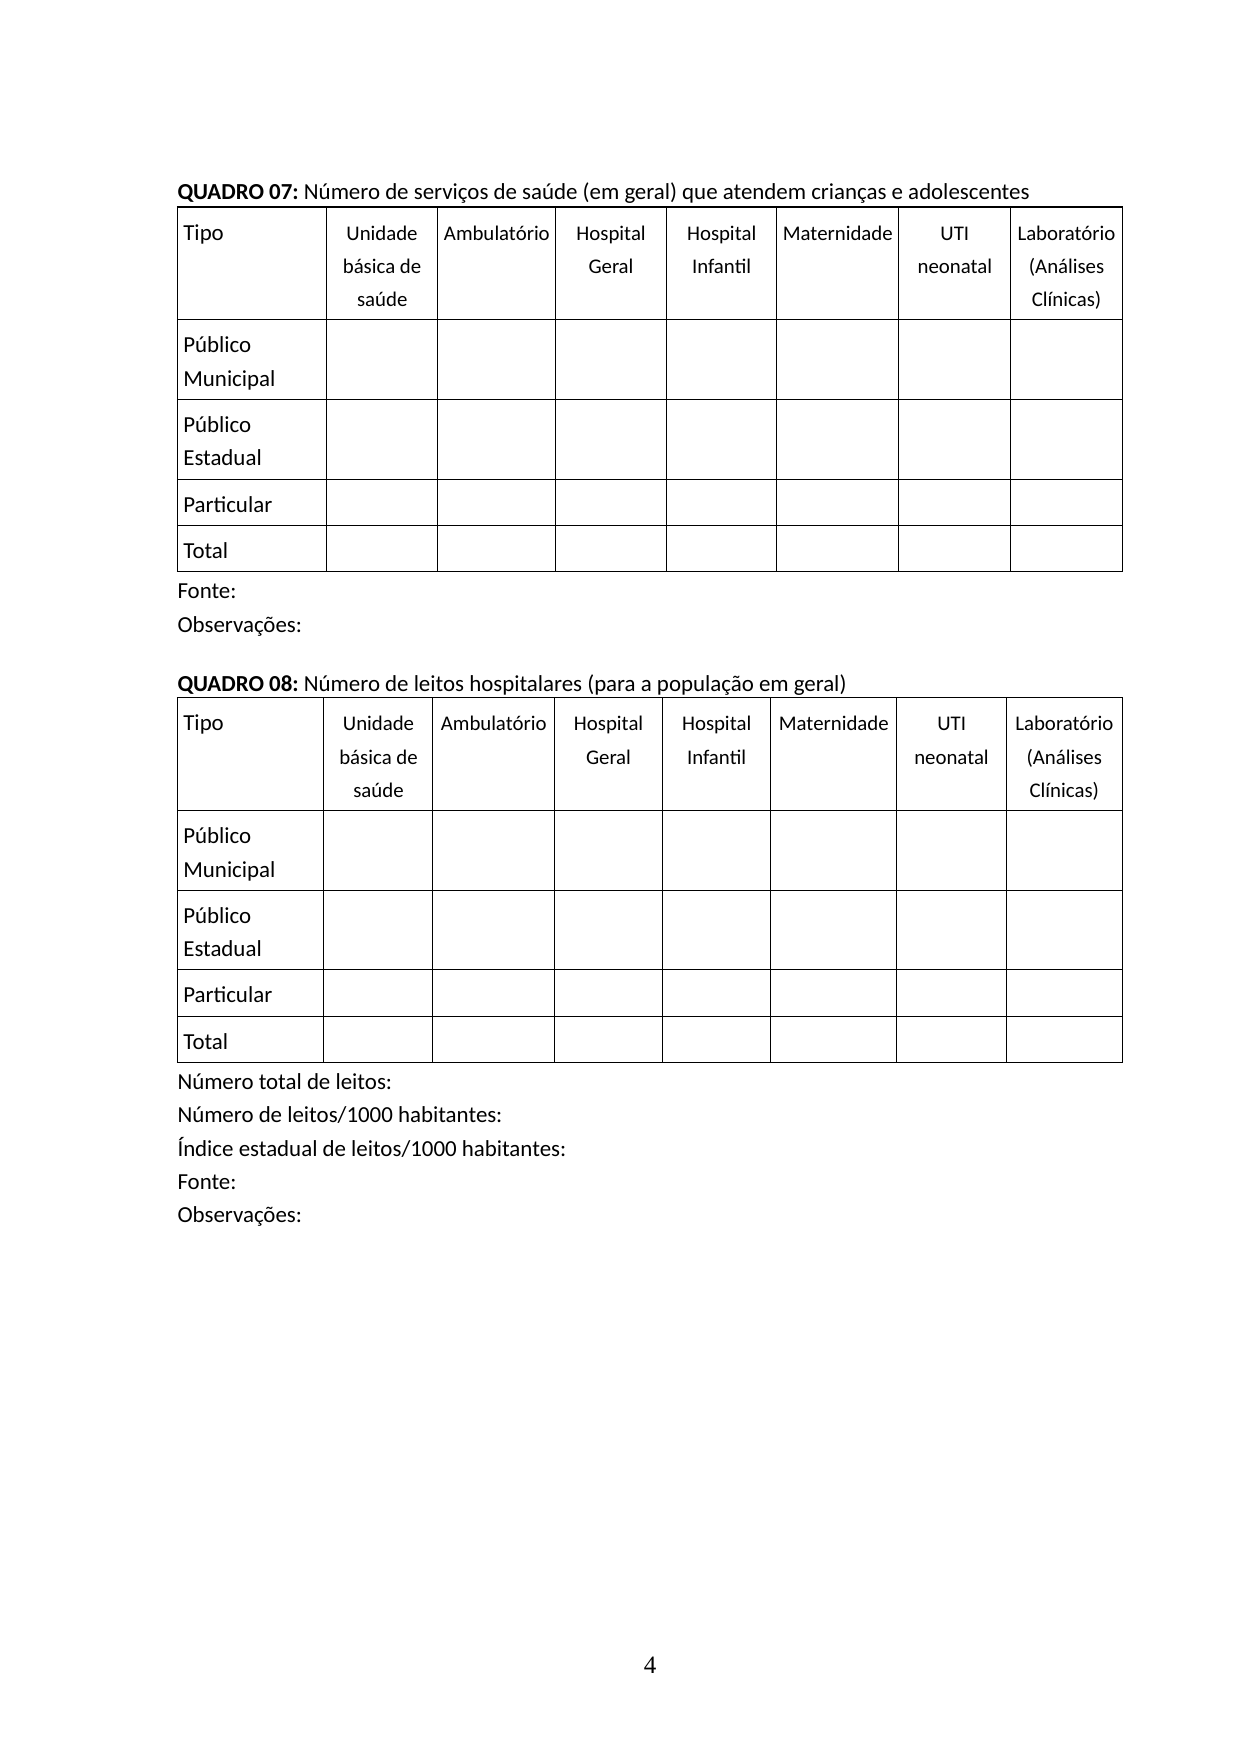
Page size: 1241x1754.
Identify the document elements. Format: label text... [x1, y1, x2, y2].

table_cell [327, 320, 437, 399]
table_cell [555, 811, 662, 890]
text Fonte: [177, 572, 1122, 605]
table_cell [555, 1017, 662, 1062]
table_cell [1011, 320, 1122, 399]
table_cell [663, 1017, 770, 1062]
text Observações: [177, 605, 1122, 639]
table_cell [1011, 526, 1122, 571]
table_header Unidade básica de saúde [327, 208, 437, 319]
table_cell [667, 480, 776, 525]
table_header Maternidade [777, 208, 898, 319]
table_cell [1007, 891, 1122, 969]
table_cell [433, 1017, 554, 1062]
table_header Ambulatório [433, 698, 554, 810]
table_cell [1007, 1017, 1122, 1062]
table_cell [324, 811, 432, 890]
table_cell [1011, 480, 1122, 525]
table_cell [897, 811, 1006, 890]
table_cell [899, 526, 1010, 571]
table_cell Público Municipal [178, 811, 323, 890]
table_header UTI neonatal [899, 208, 1010, 319]
text Índice estadual de leitos/1000 habitantes: [177, 1129, 1122, 1163]
table_header Unidade básica de saúde [324, 698, 432, 810]
table_cell [556, 320, 666, 399]
table_cell [777, 526, 898, 571]
text Número total de leitos: [177, 1063, 1122, 1096]
table_cell [327, 526, 437, 571]
table_cell [897, 970, 1006, 1016]
table_cell [899, 480, 1010, 525]
table_cell Público Estadual [178, 891, 323, 969]
table_cell [324, 970, 432, 1016]
text QUADRO 07: Número de serviços de saúde (em geral) que atendem crianças e adolescentes [177, 173, 1122, 206]
table_cell [777, 480, 898, 525]
table_cell [1007, 811, 1122, 890]
table_cell [327, 480, 437, 525]
table_cell [556, 400, 666, 478]
table_cell [327, 400, 437, 478]
table_cell [433, 970, 554, 1016]
table_cell Total [178, 526, 326, 571]
table_header UTI neonatal [897, 698, 1006, 810]
table_header Tipo [178, 208, 326, 319]
table_cell [771, 1017, 896, 1062]
table_header Hospital Infantil [667, 208, 776, 319]
table_cell [556, 526, 666, 571]
table_cell [438, 320, 555, 399]
text Fonte: [177, 1163, 1122, 1196]
table_header Tipo [178, 698, 323, 810]
table_cell [438, 480, 555, 525]
table_cell [667, 526, 776, 571]
table_cell [324, 1017, 432, 1062]
table_cell [777, 320, 898, 399]
table_cell [433, 891, 554, 969]
table_cell [555, 891, 662, 969]
table_header Maternidade [771, 698, 896, 810]
table_cell Público Estadual [178, 400, 326, 478]
table_header Hospital Infantil [663, 698, 770, 810]
table_cell [663, 970, 770, 1016]
table_header Hospital Geral [555, 698, 662, 810]
table_cell [438, 526, 555, 571]
table_cell [667, 320, 776, 399]
table_cell [777, 400, 898, 478]
table_cell [897, 1017, 1006, 1062]
table_cell Total [178, 1017, 323, 1062]
table_cell Particular [178, 970, 323, 1016]
table_cell [1007, 970, 1122, 1016]
table_cell [663, 891, 770, 969]
table_cell [667, 400, 776, 478]
table_cell [771, 970, 896, 1016]
table_cell [324, 891, 432, 969]
table_cell [899, 320, 1010, 399]
table_header Hospital Geral [556, 208, 666, 319]
table_cell [555, 970, 662, 1016]
table_cell Público Municipal [178, 320, 326, 399]
table_cell [897, 891, 1006, 969]
table_cell [899, 400, 1010, 478]
table_cell [556, 480, 666, 525]
text Observações: [177, 1196, 1122, 1229]
table_cell [771, 811, 896, 890]
table_cell [433, 811, 554, 890]
table_cell [771, 891, 896, 969]
table_header Ambulatório [438, 208, 555, 319]
text QUADRO 08: Número de leitos hospitalares (para a população em geral) [177, 669, 1122, 697]
text Número de leitos/1000 habitantes: [177, 1096, 1122, 1129]
table_header Laboratório (Análises Clínicas) [1011, 208, 1122, 319]
table_cell Particular [178, 480, 326, 525]
table_header Laboratório (Análises Clínicas) [1007, 698, 1122, 810]
table_cell [663, 811, 770, 890]
table_cell [1011, 400, 1122, 478]
table_cell [438, 400, 555, 478]
